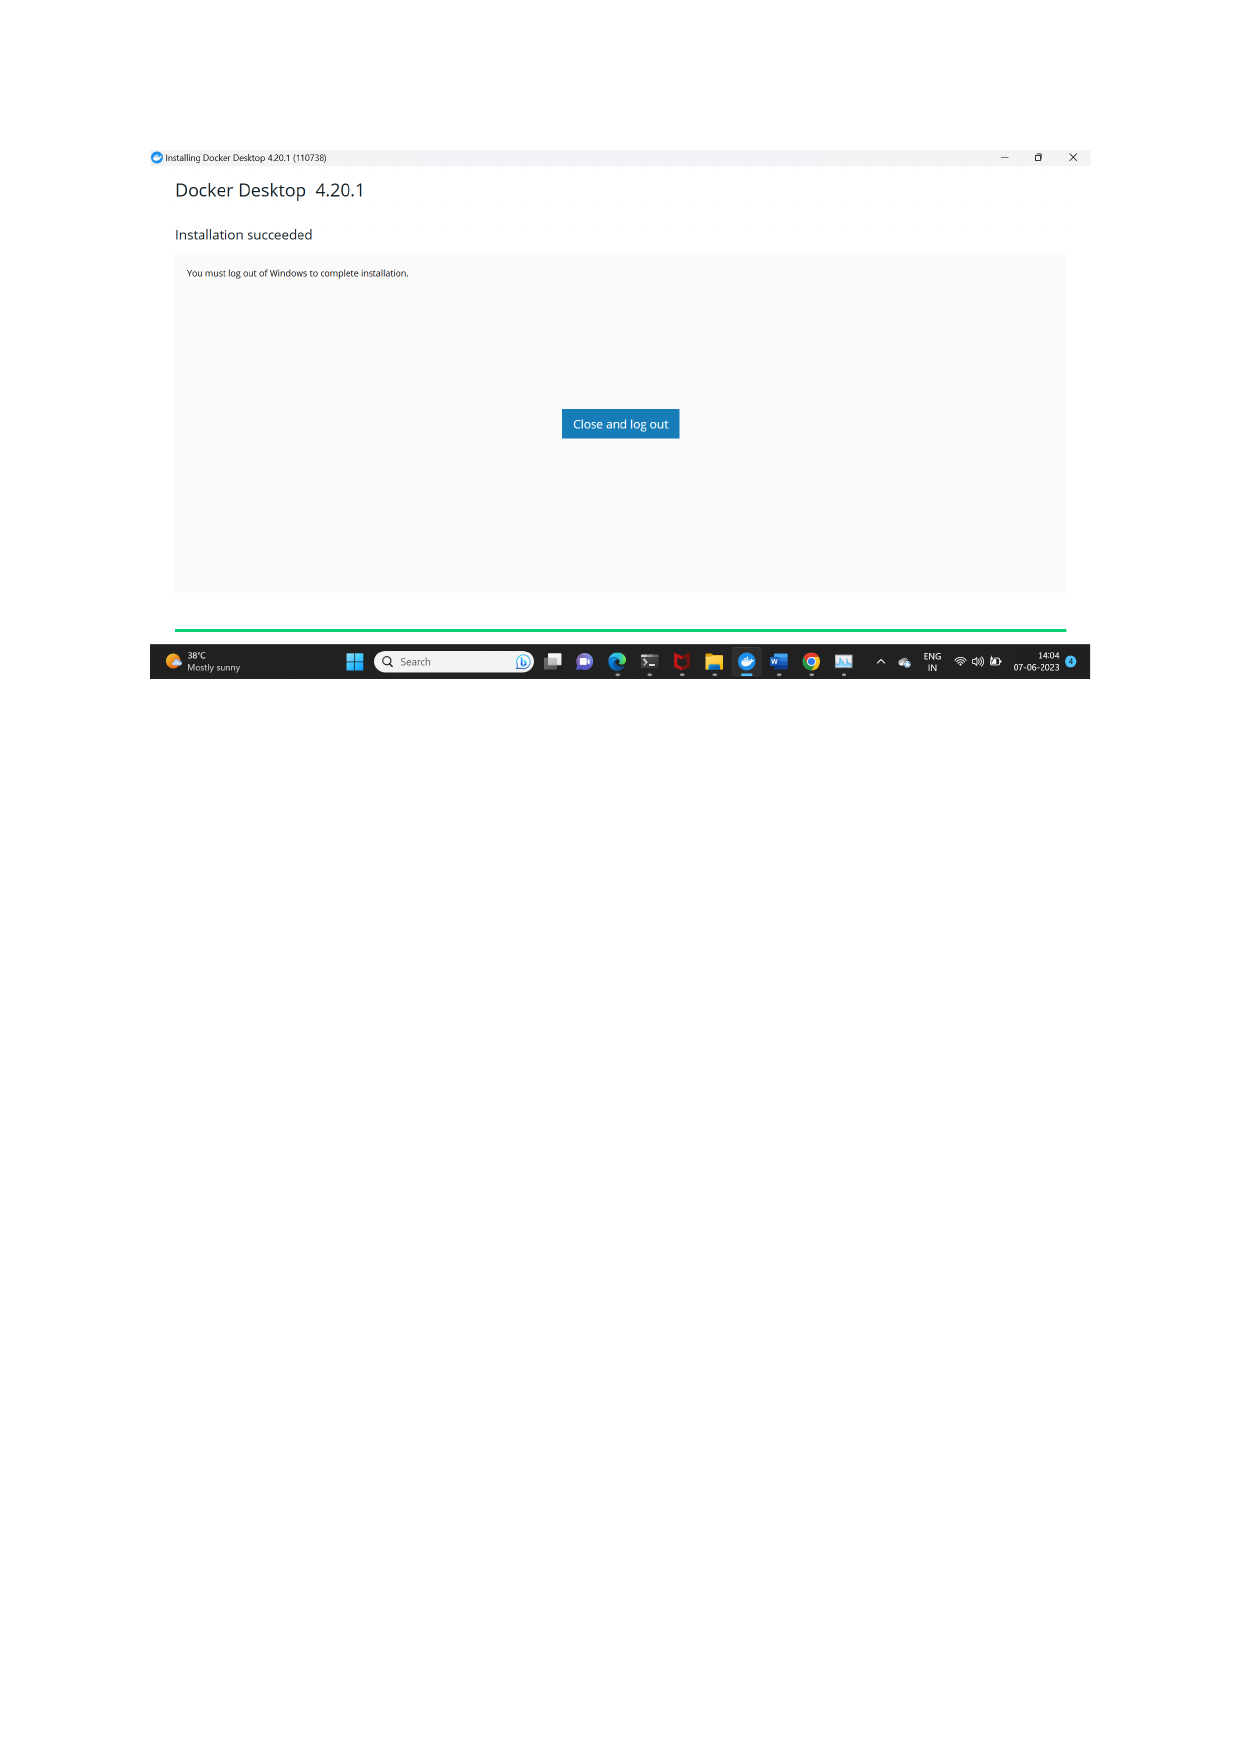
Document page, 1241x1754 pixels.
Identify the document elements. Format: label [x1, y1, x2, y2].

picture [150, 150, 1091, 679]
